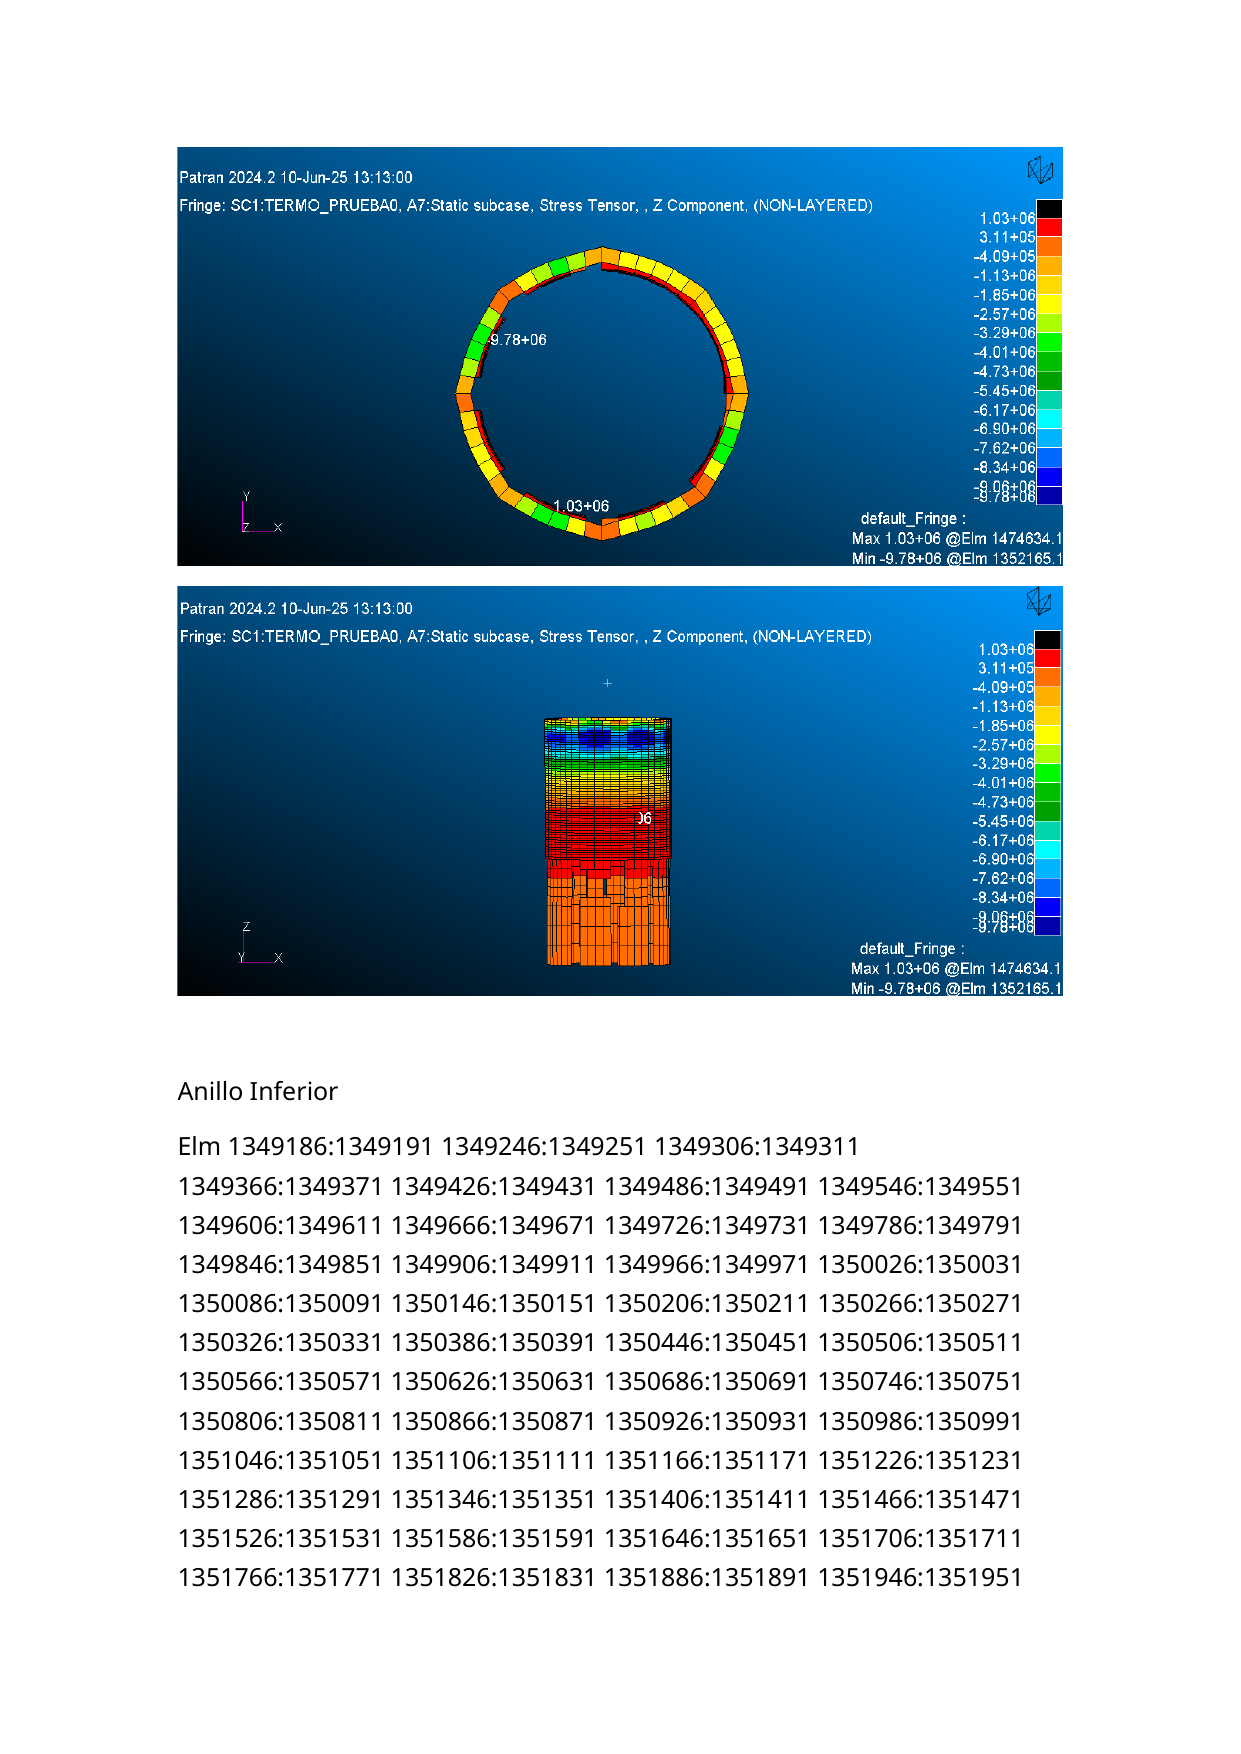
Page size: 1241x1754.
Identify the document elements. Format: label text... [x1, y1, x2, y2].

text Anillo Inferior [177, 1073, 1063, 1107]
picture [177, 147, 1063, 566]
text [177, 1129, 1063, 1594]
picture [177, 586, 1063, 996]
